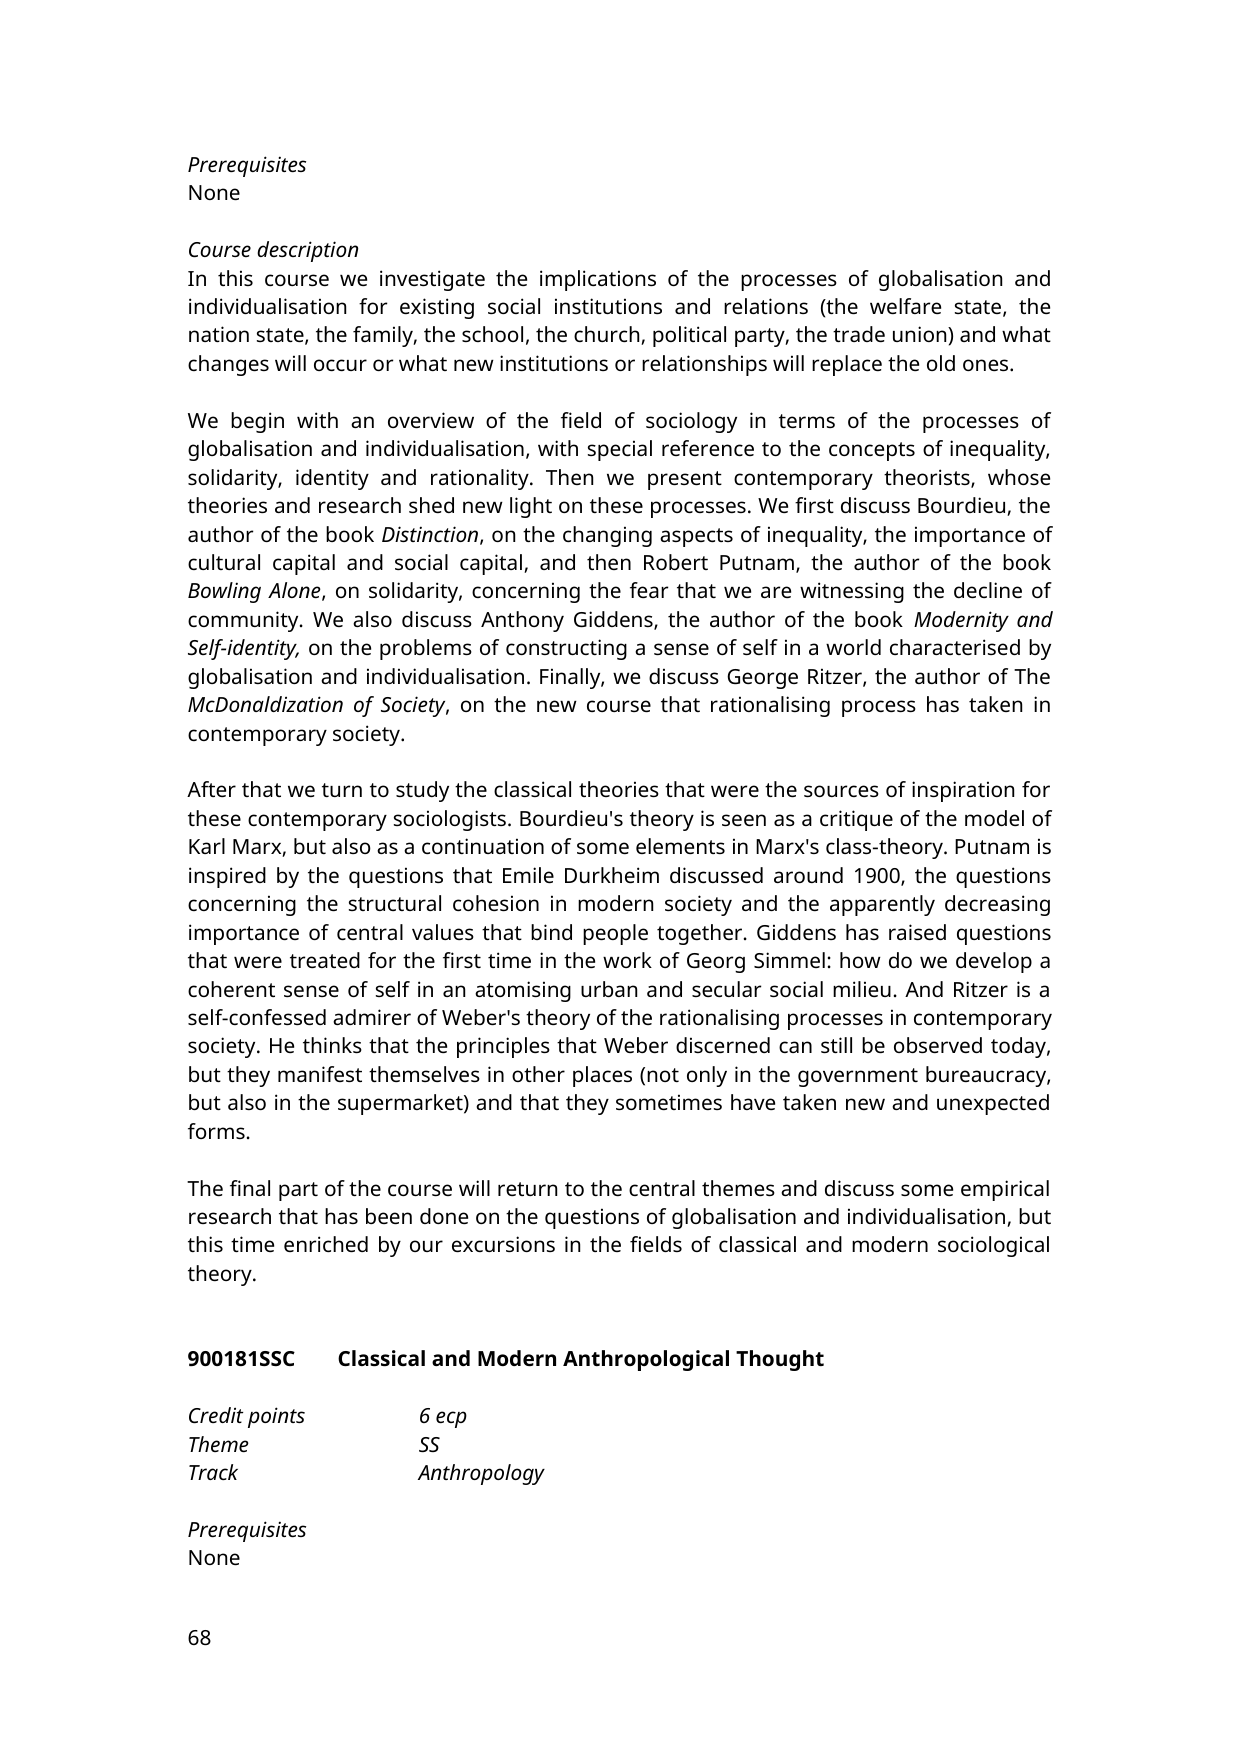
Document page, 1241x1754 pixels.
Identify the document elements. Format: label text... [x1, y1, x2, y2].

text We begin with an overview of the field of sociology in terms of the processes of globalisation and individualisation, with special reference to the concepts of inequality, solidarity, identity and rationality. Then we present contemporary theorists, whose theories and research shed new light on these processes. We first discuss Bourdieu, the author of the book Distinction, on the changing aspects of inequality, the importance of cultural capital and social capital, and then Robert Putnam, the author of the book Bowling Alone, on solidarity, concerning the fear that we are witnessing the decline of community. We also discuss Anthony Giddens, the author of the book Modernity and Self-identity, on the problems of constructing a sense of self in a world characterised by globalisation and individualisation. Finally, we discuss George Ritzer, the author of The McDonaldization of Society, on the new course that rationalising process has taken in contemporary society. [187, 406, 1053, 747]
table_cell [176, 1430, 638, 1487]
text In this course we investigate the implications of the processes of globalisation and individualisation for existing social institutions and relations (the welfare state, the nation state, the family, the school, the church, political party, the trade union) and what changes will occur or what new institutions or relationships will replace the old ones. [187, 264, 1053, 377]
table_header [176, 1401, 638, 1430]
subtitle 900181SSC Classical and Modern Anthropological Thought [187, 1344, 1053, 1373]
text After that we turn to study the classical theories that were the sources of inspiration for these contemporary sociologists. Bourdieu's theory is seen as a critique of the model of Karl Marx, but also as a continuation of some elements in Marx's class-theory. Putnam is inspired by the questions that Emile Durkheim discussed around 1900, the questions concerning the structural cohesion in modern society and the apparently decreasing importance of central values that bind people together. Giddens has raised questions that were treated for the first time in the work of Georg Simmel: how do we develop a coherent sense of self in an atomising urban and secular social milieu. And Ritzer is a self-confessed admirer of Weber's theory of the rationalising processes in contemporary society. He thinks that the principles that Weber discerned can still be observed today, but they manifest themselves in other places (not only in the government bureaucracy, but also in the supermarket) and that they sometimes have taken new and unexpected forms. [187, 776, 1053, 1145]
subtitle Prerequisites [187, 150, 1053, 178]
subtitle Prerequisites [187, 1515, 1053, 1543]
subtitle Course description [187, 235, 1053, 264]
text None [187, 178, 1053, 207]
text None [187, 1543, 1053, 1572]
text The final part of the course will return to the central themes and discuss some empirical research that has been done on the questions of globalisation and individualisation, but this time enriched by our excursions in the fields of classical and modern sociological theory. [187, 1174, 1053, 1287]
